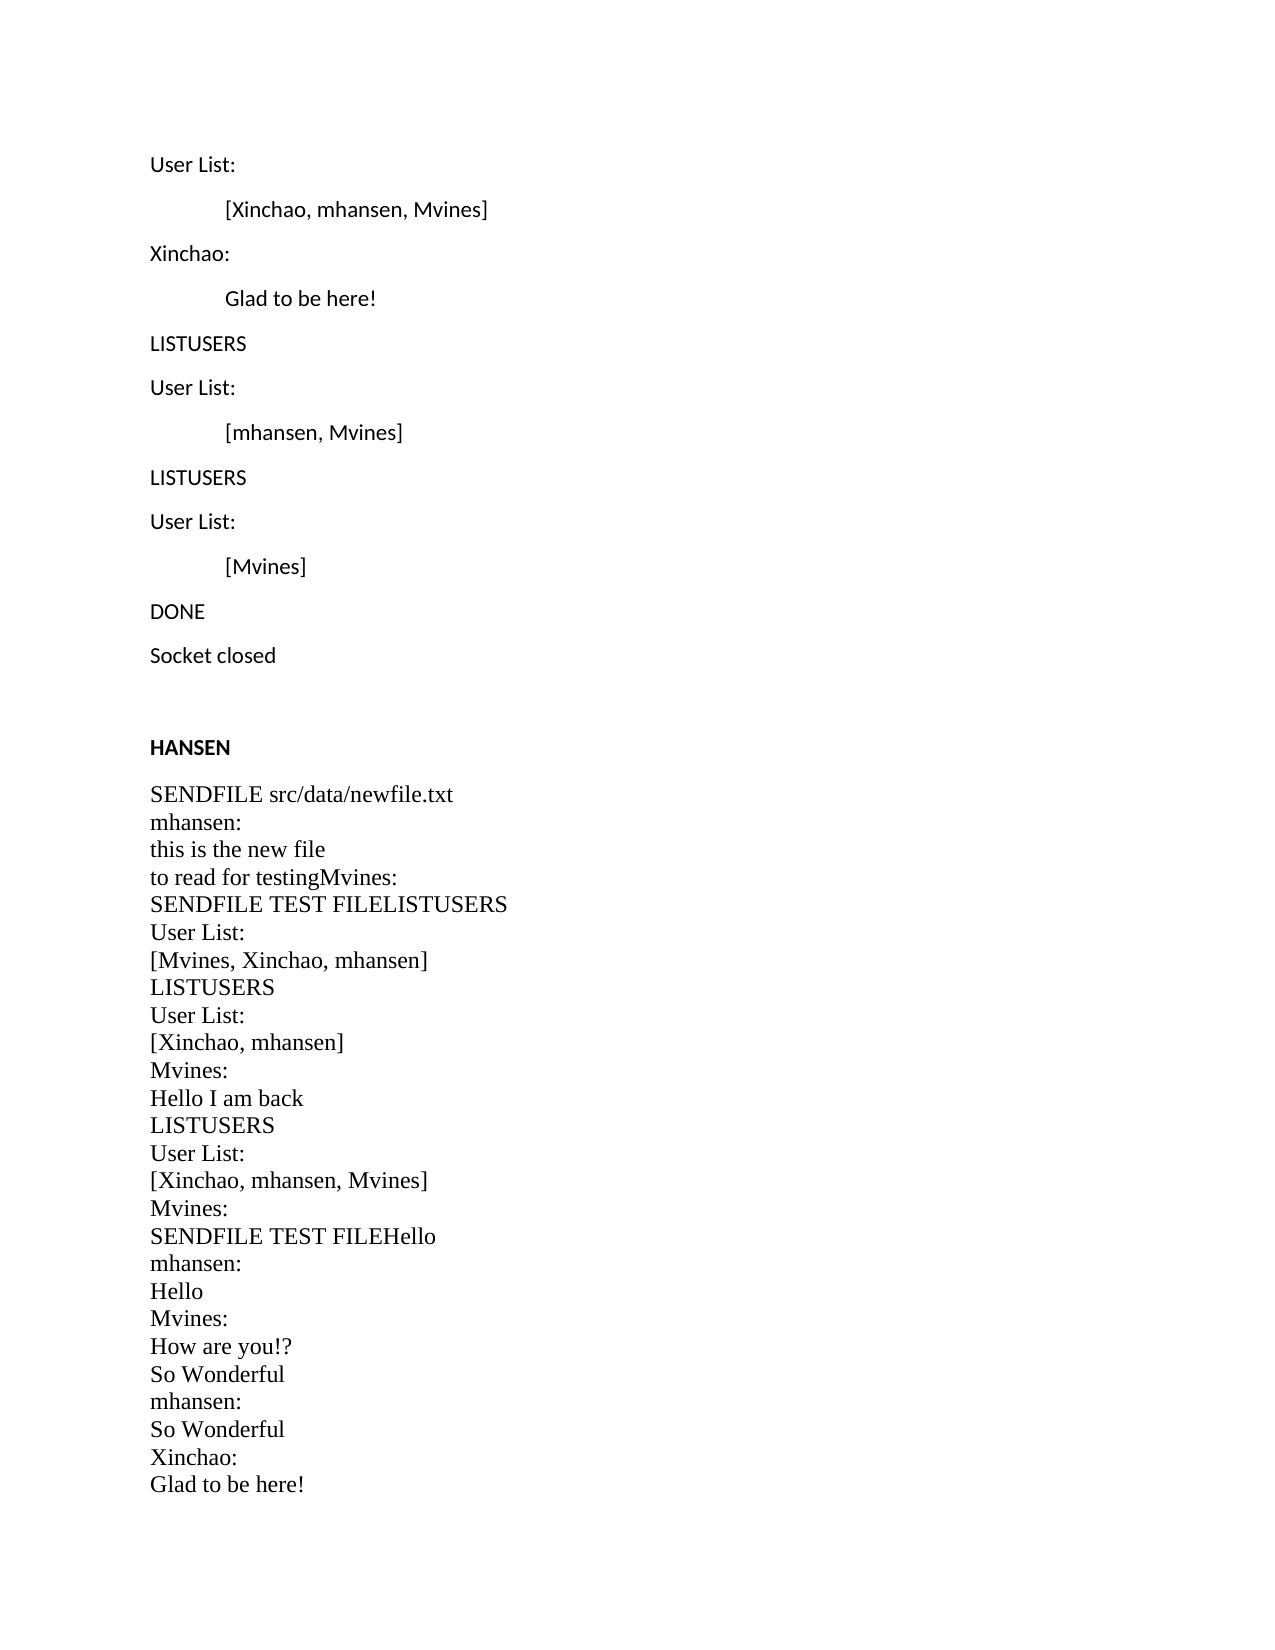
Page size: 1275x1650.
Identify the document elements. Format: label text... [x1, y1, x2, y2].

text [mhansen, Mvines] [150, 418, 1125, 446]
text User List: [150, 507, 1125, 536]
text DONE [150, 597, 1125, 625]
text [Xinchao, mhansen, Mvines] [150, 195, 1125, 223]
text Glad to be here! [150, 284, 1125, 312]
text User List: [150, 373, 1125, 401]
text [Mvines] [150, 552, 1125, 580]
text User List: [150, 150, 1125, 178]
text HANSEN [150, 733, 1125, 761]
text LISTUSERS [150, 329, 1125, 357]
text Socket closed [150, 642, 1125, 669]
text Xinchao: [150, 239, 1125, 267]
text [150, 780, 1125, 1498]
text LISTUSERS [150, 463, 1125, 491]
